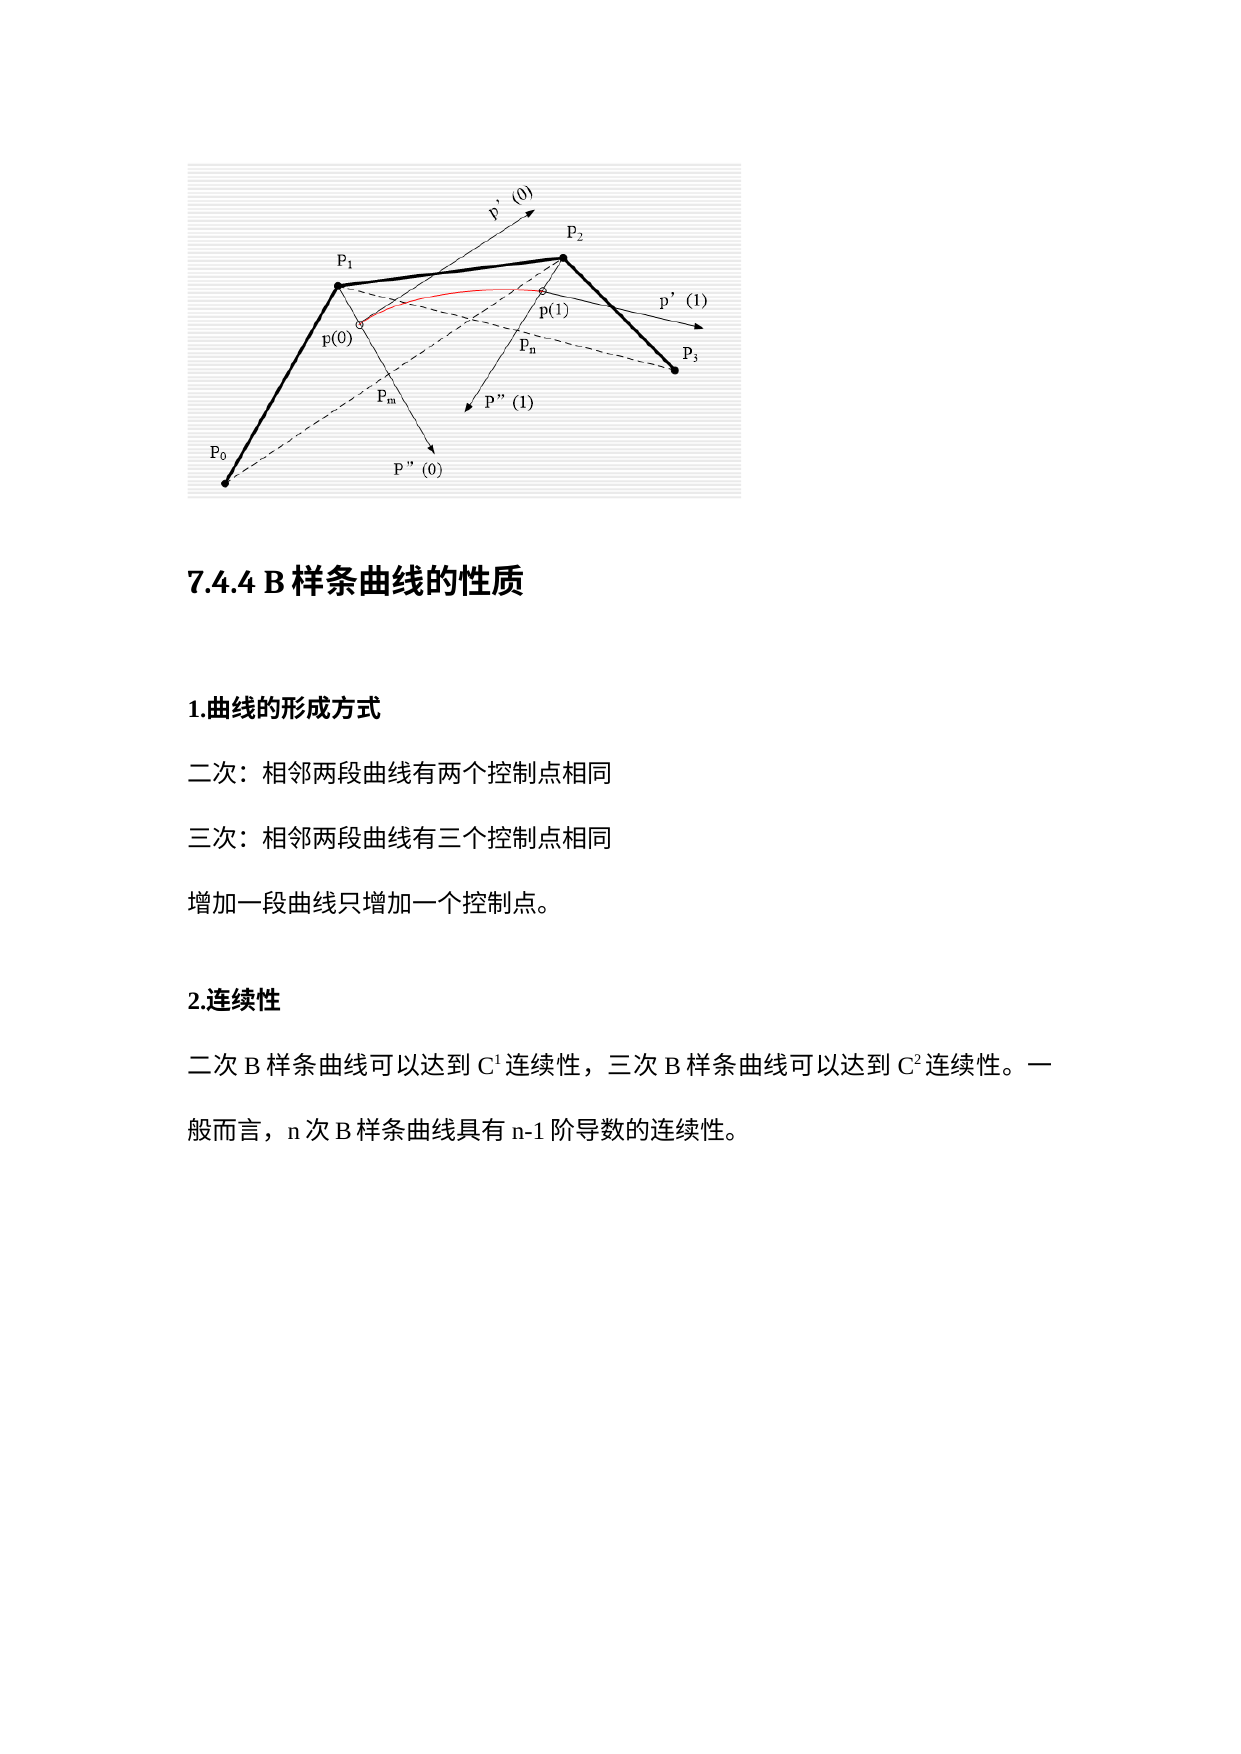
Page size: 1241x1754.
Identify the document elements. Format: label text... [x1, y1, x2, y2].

text 1.曲线的形成方式 [187, 674, 1053, 739]
text 增加一段曲线只增加一个控制点。 [187, 869, 1053, 934]
text 2.连续性 [187, 966, 1053, 1031]
text 二次B样条曲线可以达到C1连续性，三次B样条曲线可以达到C2连续性。一般而言，n次B样条曲线具有n-1阶导数的连续性。 [187, 1031, 1053, 1161]
text 二次：相邻两段曲线有两个控制点相同 [187, 739, 1053, 804]
picture [187, 162, 742, 499]
subtitle 7.4.4 B样条曲线的性质 [187, 547, 1053, 612]
text 三次：相邻两段曲线有三个控制点相同 [187, 804, 1053, 869]
